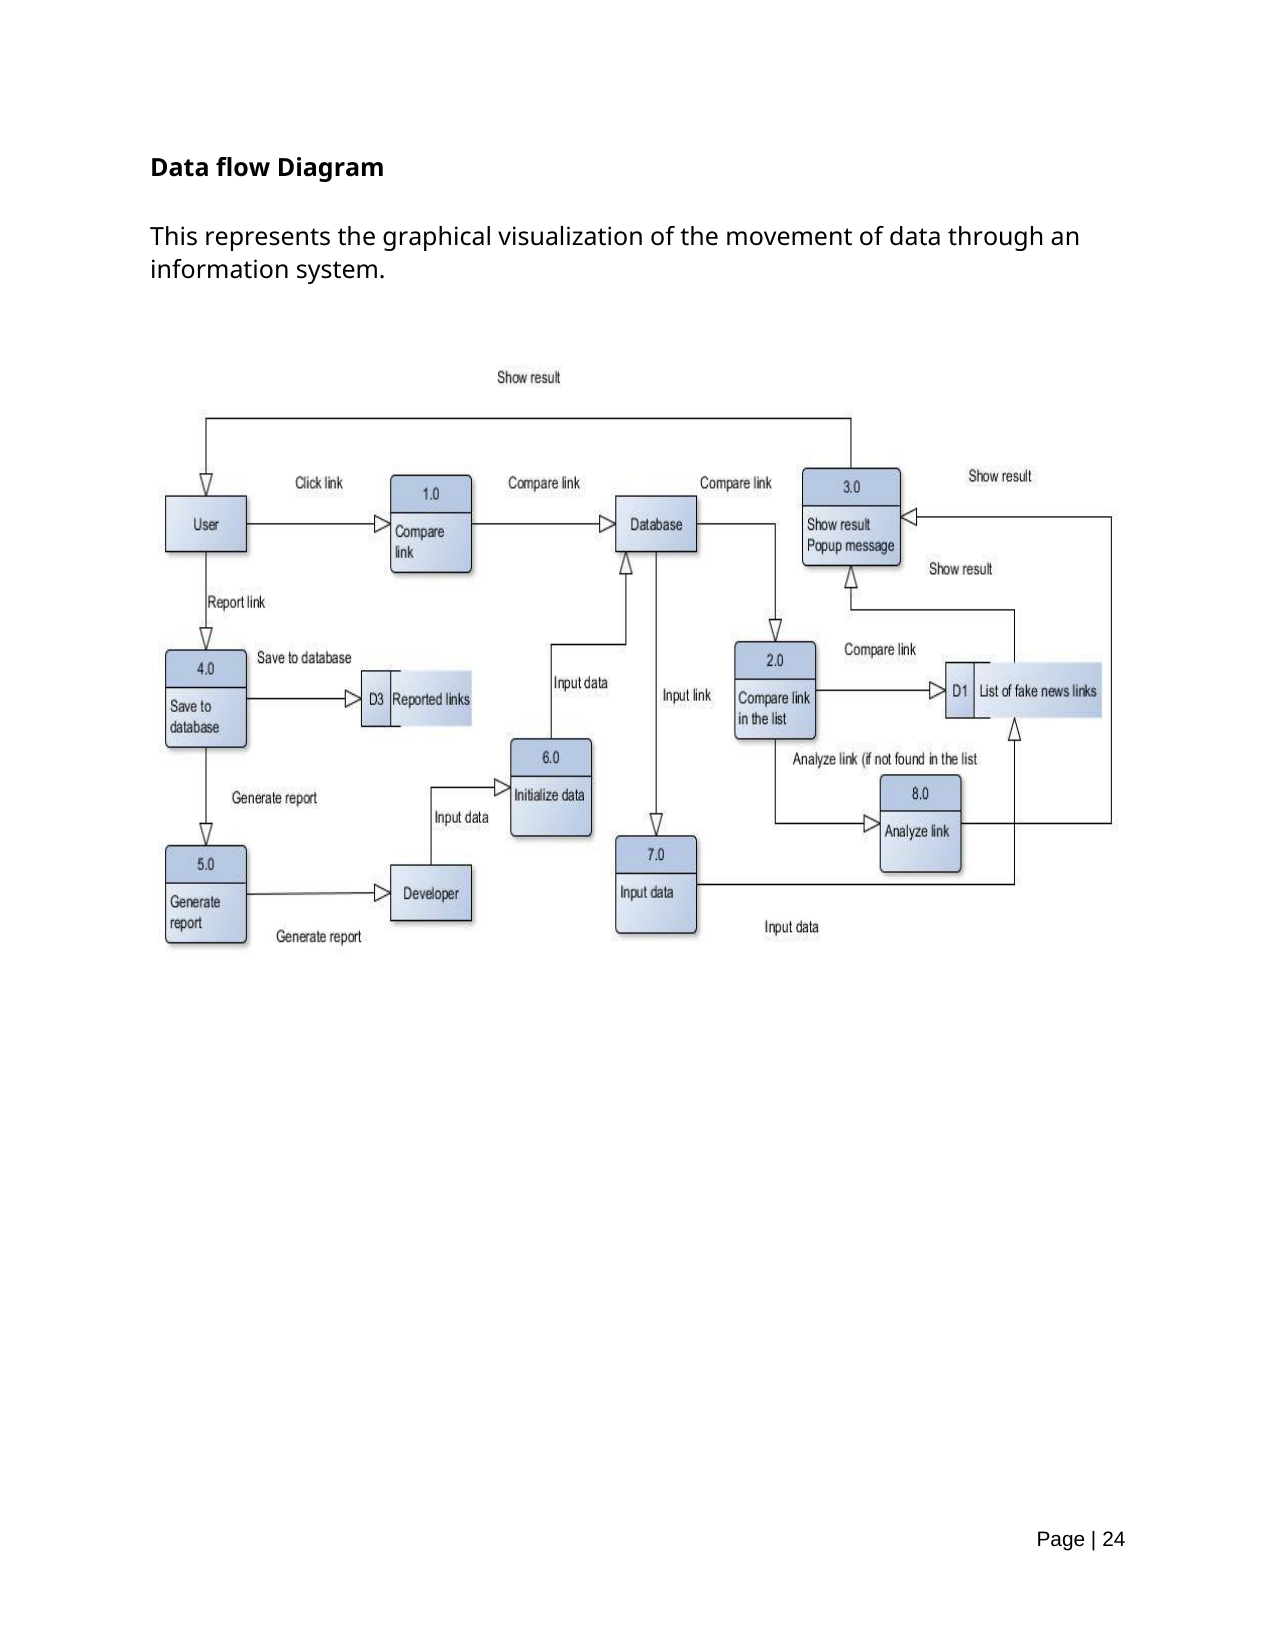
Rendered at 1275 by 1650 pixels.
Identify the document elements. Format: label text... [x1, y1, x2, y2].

text This represents the graphical visualization of the movement of data through an information system. [150, 218, 1125, 286]
text Data flow Diagram [150, 150, 1125, 184]
picture [150, 343, 1122, 965]
